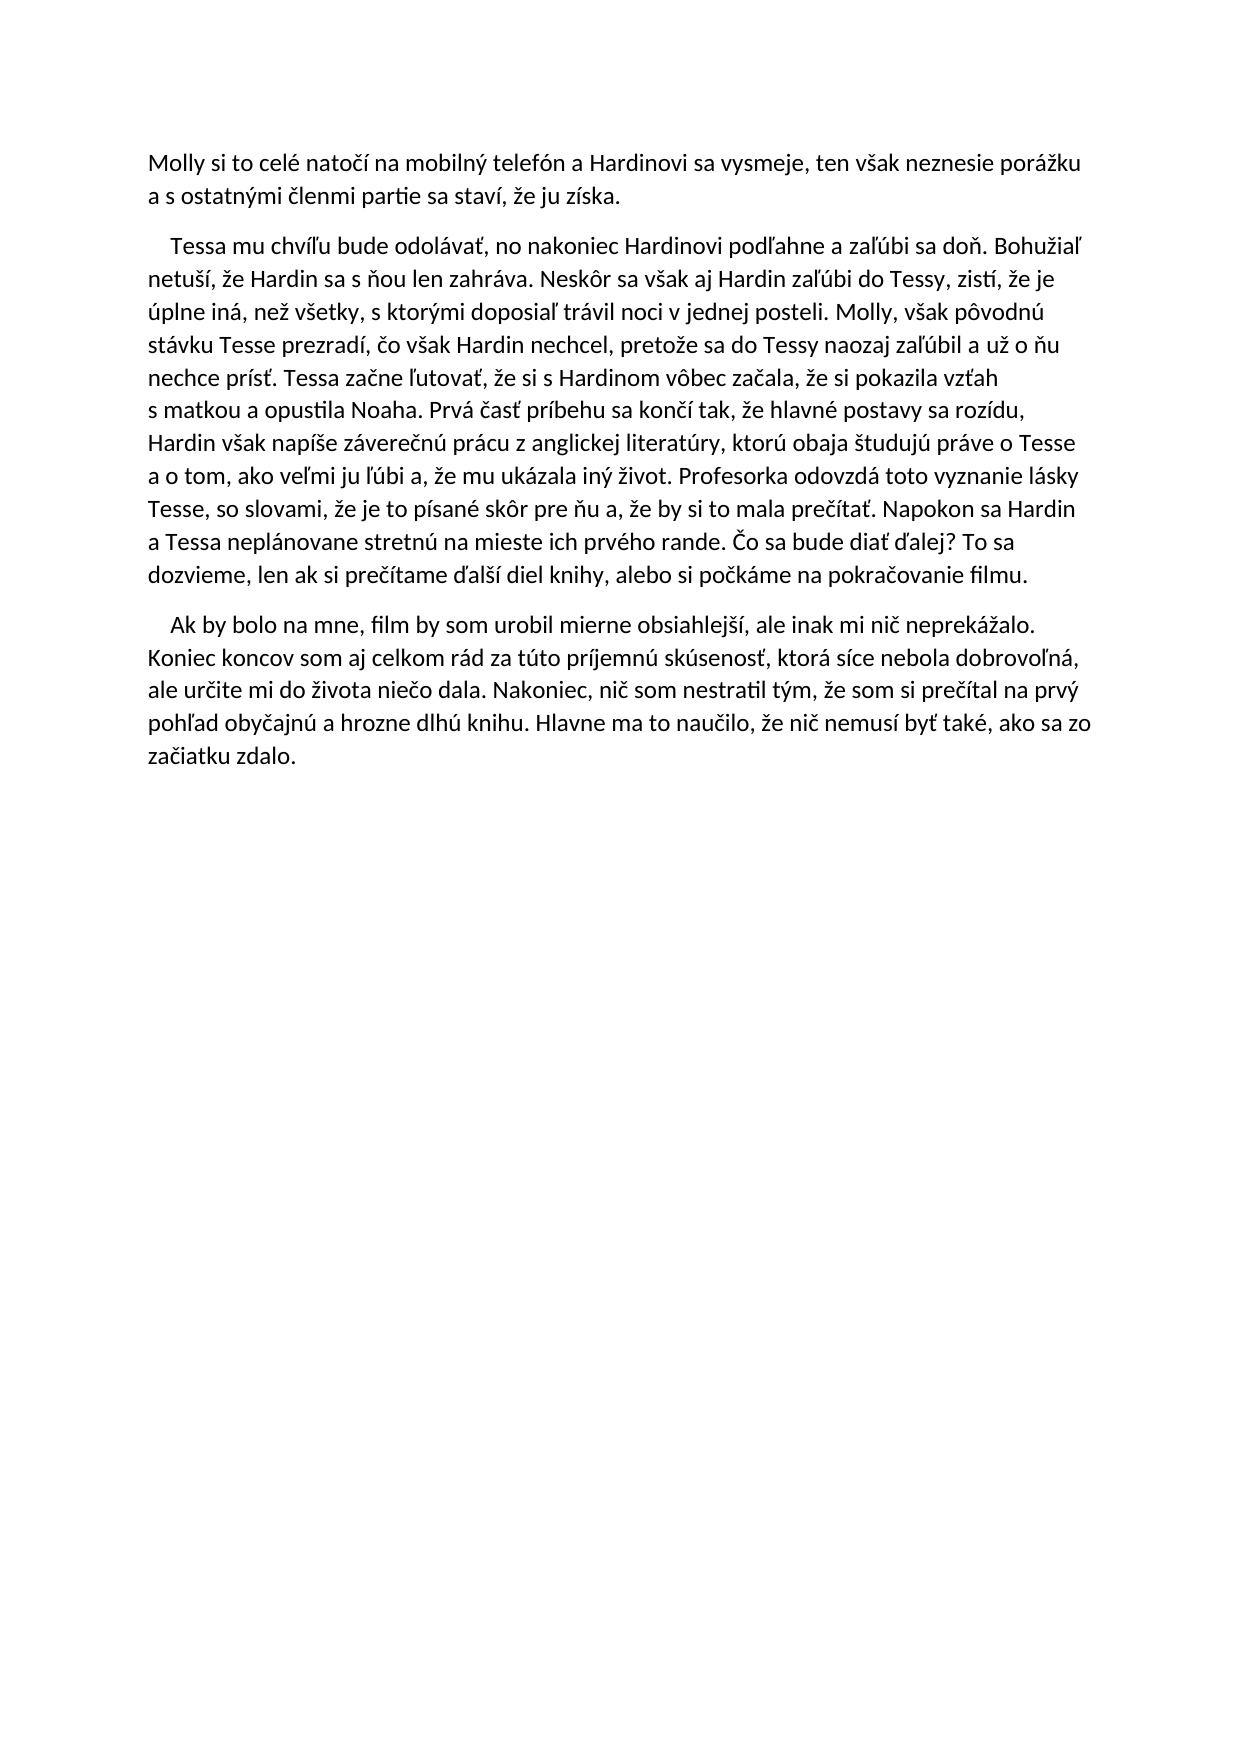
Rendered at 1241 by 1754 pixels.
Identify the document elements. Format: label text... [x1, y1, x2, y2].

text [148, 148, 1093, 211]
text Tessa mu chvíľu bude odolávať, no nakoniec Hardinovi podľahne a zaľúbi sa doň. Bohužiaľ netuší, že Hardin sa s ňou len zahráva. Neskôr sa však aj Hardin zaľúbi do Tessy, zistí, že je úplne iná, než všetky, s ktorými doposiaľ trávil noci v jednej posteli. Molly, však pôvodnú stávku Tesse prezradí, čo však Hardin nechcel, pretože sa do Tessy naozaj zaľúbil a už o ňu nechce prísť. Tessa začne ľutovať, že si s Hardinom vôbec začala, že si pokazila vzťah s matkou a opustila Noaha. Prvá časť príbehu sa končí tak, že hlavné postavy sa rozídu, Hardin však napíše záverečnú prácu z anglickej literatúry, ktorú obaja študujú práve o Tesse a o tom, ako veľmi ju ľúbi a, že mu ukázala iný život. Profesorka odovzdá toto vyznanie lásky Tesse, so slovami, že je to písané skôr pre ňu a, že by si to mala prečítať. Napokon sa Hardin a Tessa neplánovane stretnú na mieste ich prvého rande. Čo sa bude diať ďalej? To sa dozvieme, len ak si prečítame ďalší diel knihy, alebo si počkáme na pokračovanie filmu. [148, 230, 1093, 590]
text Ak by bolo na mne, film by som urobil mierne obsiahlejší, ale inak mi nič neprekážalo. Koniec koncov som aj celkom rád za túto príjemnú skúsenosť, ktorá síce nebola dobrovoľná, ale určite mi do života niečo dala. Nakoniec, nič som nestratil tým, že som si prečítal na prvý pohľad obyčajnú a hrozne dlhú knihu. Hlavne ma to naučilo, že nič nemusí byť také, ako sa zo začiatku zdalo. [148, 609, 1093, 771]
